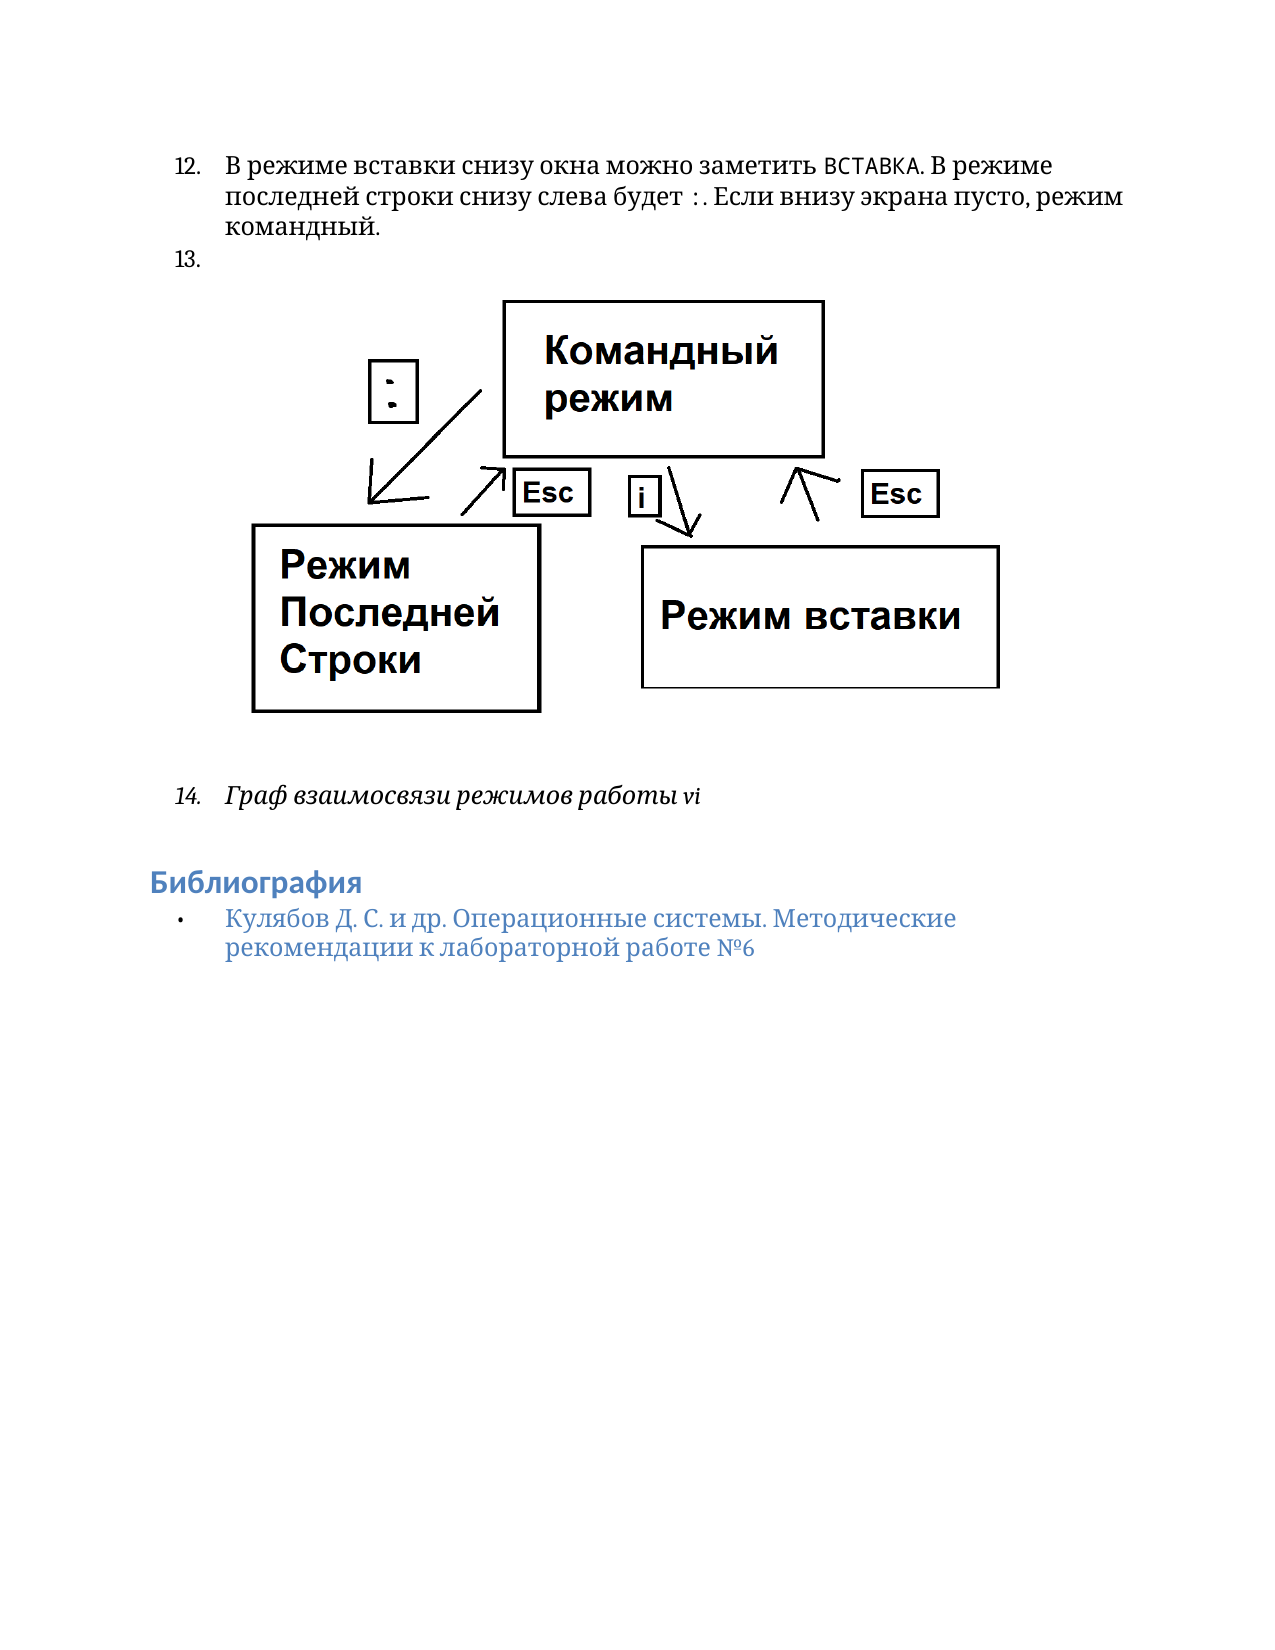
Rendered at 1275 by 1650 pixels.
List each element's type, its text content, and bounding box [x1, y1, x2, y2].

picture [193, 273, 1069, 762]
list Граф взаимосвязи режимов работы vi [175, 782, 1125, 811]
list В режиме вставки снизу окна можно заметить ВСТАВКА. В режиме последней строки снизу слева будет :. Если внизу экрана пусто, режим командный. [175, 150, 1125, 241]
subtitle Библиография [150, 861, 1125, 901]
list Кулябов Д. С. и др. Операционные системы. Методические рекомендации к лабораторной работе №6 [175, 905, 1125, 963]
